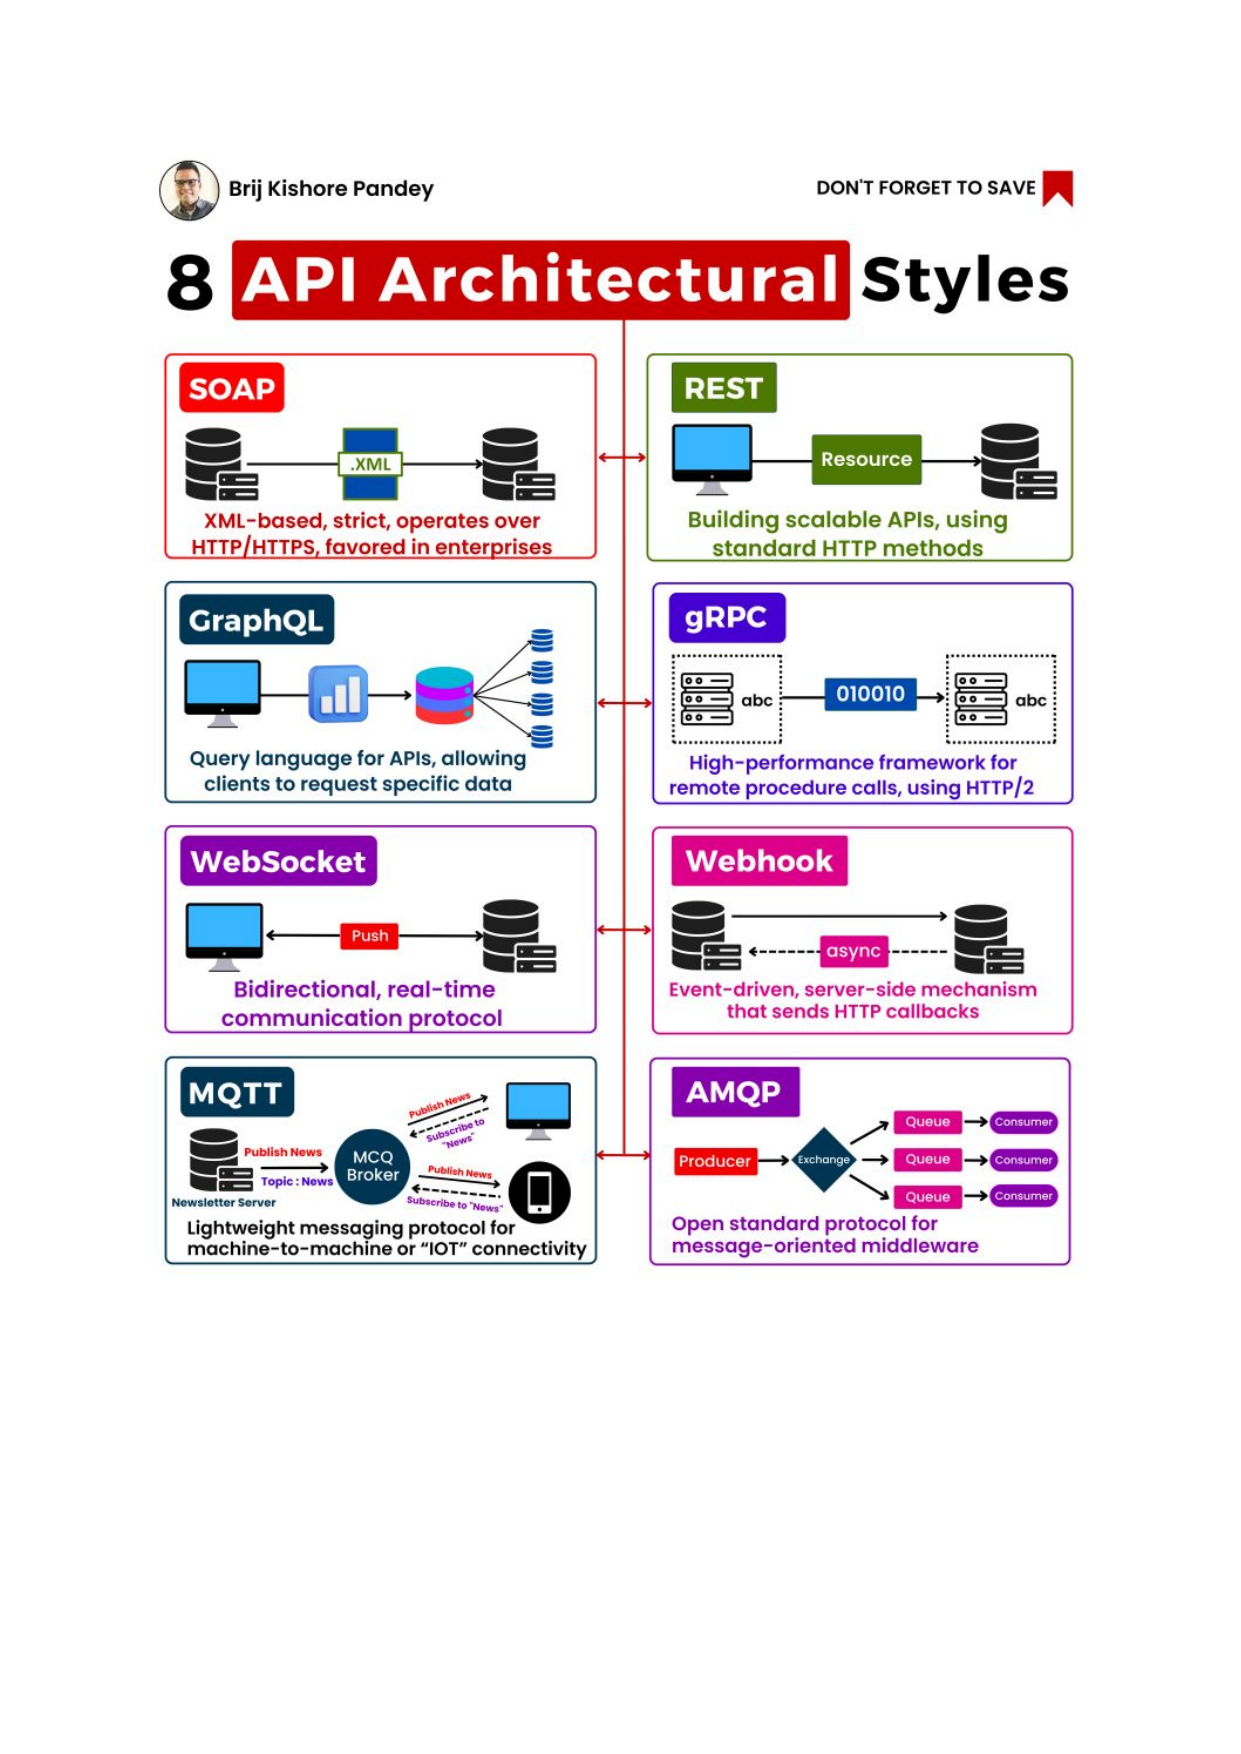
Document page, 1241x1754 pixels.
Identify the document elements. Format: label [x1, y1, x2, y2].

picture [150, 150, 1088, 1296]
